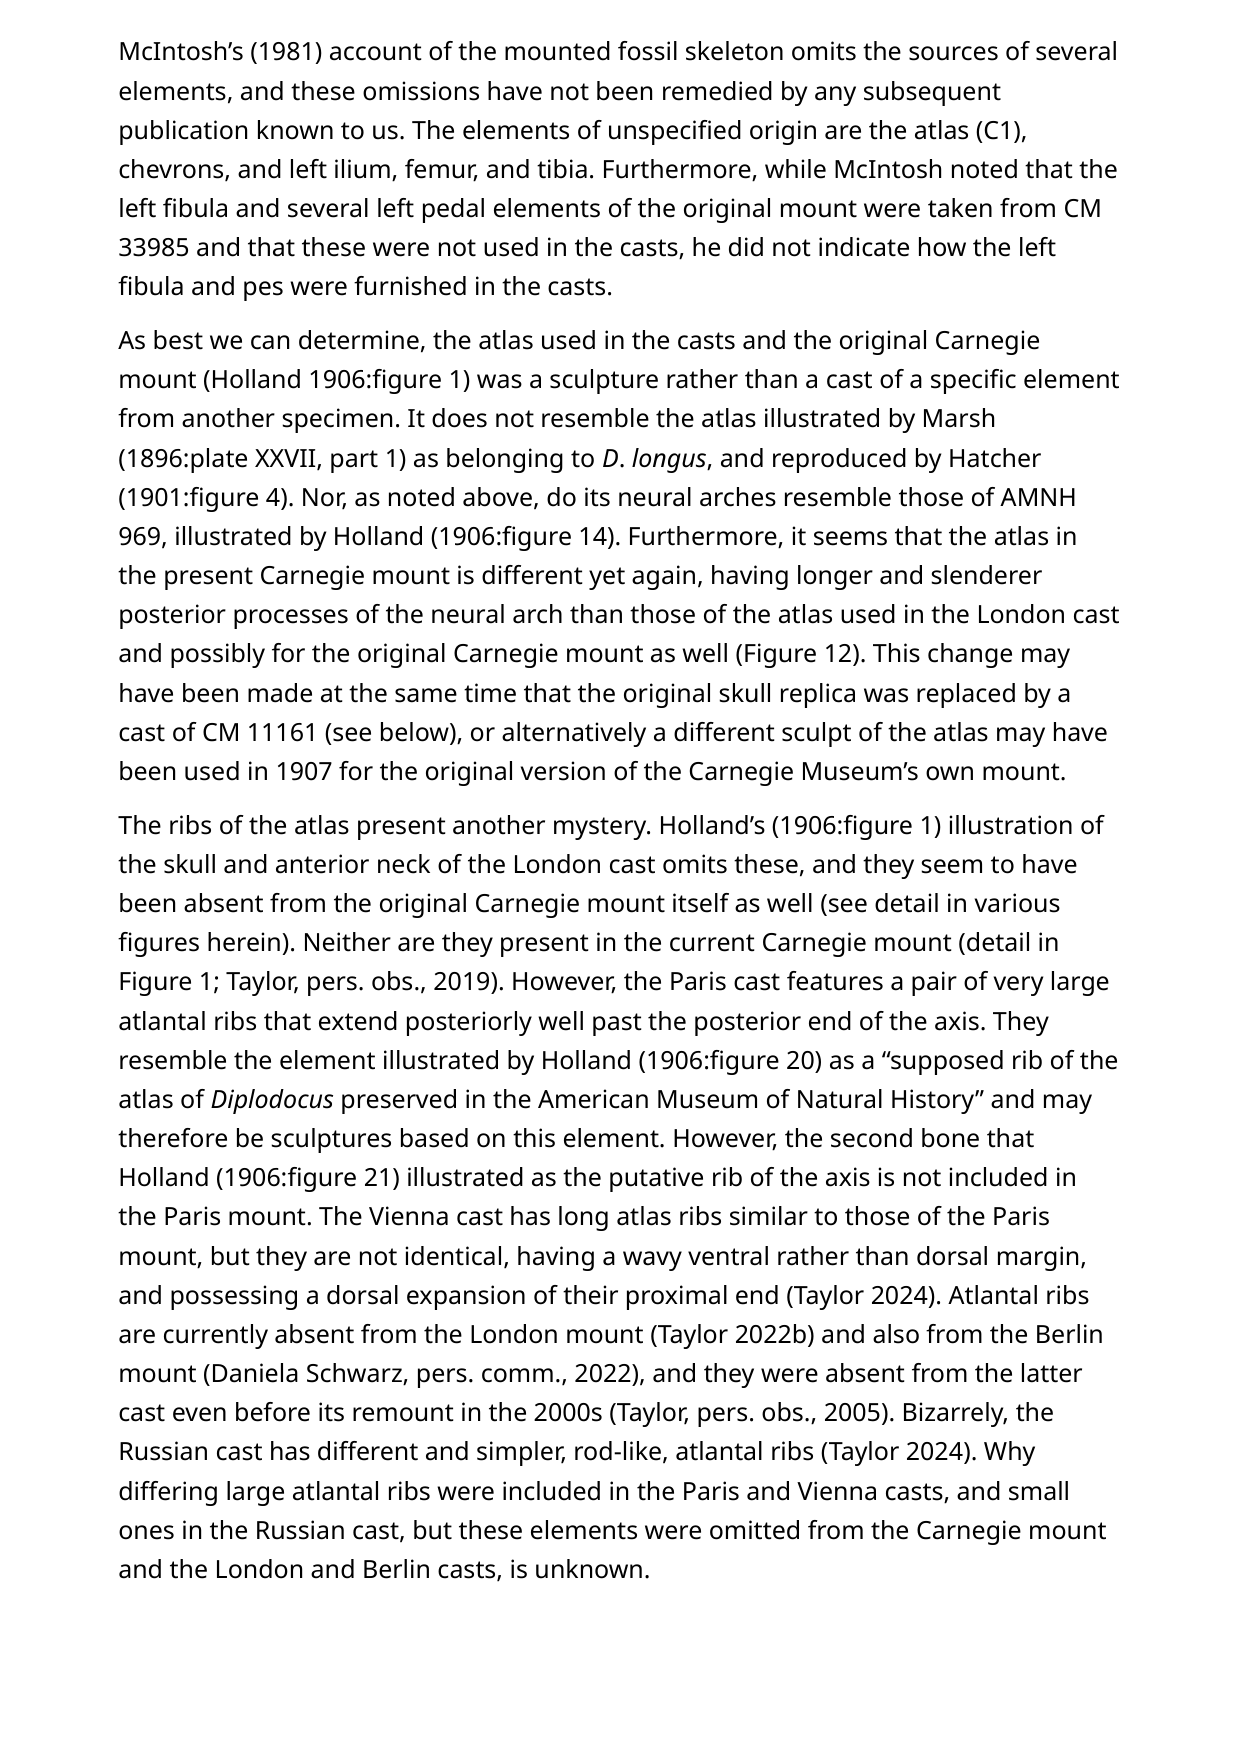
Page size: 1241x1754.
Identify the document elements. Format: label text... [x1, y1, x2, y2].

text As best we can determine, the atlas used in the casts and the original Carnegie mount (Holland 1906:figure 1) was a sculpture rather than a cast of a specific element from another specimen. It does not resemble the atlas illustrated by Marsh (1896:plate XXVII, part 1) as belonging to D. longus, and reproduced by Hatcher (1901:figure 4). Nor, as noted above, do its neural arches resemble those of AMNH 969, illustrated by Holland (1906:figure 14). Furthermore, it seems that the atlas in the present Carnegie mount is different yet again, having longer and slenderer posterior processes of the neural arch than those of the atlas used in the London cast and possibly for the original Carnegie mount as well (Figure 12). This change may have been made at the same time that the original skull replica was replaced by a cast of CM 11161 (see below), or alternatively a different sculpt of the atlas may have been used in 1907 for the original version of the Carnegie Museum’s own mount. [118, 323, 1122, 788]
text McIntosh’s (1981) account of the mounted fossil skeleton omits the sources of several elements, and these omissions have not been remedied by any subsequent publication known to us. The elements of unspecified origin are the atlas (C1), chevrons, and left ilium, femur, and tibia. Furthermore, while McIntosh noted that the left fibula and several left pedal elements of the original mount were taken from CM 33985 and that these were not used in the casts, he did not indicate how the left fibula and pes were furnished in the casts. [118, 34, 1122, 303]
text The ribs of the atlas present another mystery. Holland’s (1906:figure 1) illustration of the skull and anterior neck of the London cast omits these, and they seem to have been absent from the original Carnegie mount itself as well (see detail in various figures herein). Neither are they present in the current Carnegie mount (detail in Figure 1; Taylor, pers. obs., 2019). However, the Paris cast features a pair of very large atlantal ribs that extend posteriorly well past the posterior end of the axis. They resemble the element illustrated by Holland (1906:figure 20) as a “supposed rib of the atlas of Diplodocus preserved in the American Museum of Natural History” and may therefore be sculptures based on this element. However, the second bone that Holland (1906:figure 21) illustrated as the putative rib of the axis is not included in the Paris mount. The Vienna cast has long atlas ribs similar to those of the Paris mount, but they are not identical, having a wavy ventral rather than dorsal margin, and possessing a dorsal expansion of their proximal end (Taylor 2024). Atlantal ribs are currently absent from the London mount (Taylor 2022b) and also from the Berlin mount (Daniela Schwarz, pers. comm., 2022), and they were absent from the latter cast even before its remount in the 2000s (Taylor, pers. obs., 2005). Bizarrely, the Russian cast has different and simpler, rod-like, atlantal ribs (Taylor 2024). Why differing large atlantal ribs were included in the Paris and Vienna casts, and small ones in the Russian cast, but these elements were omitted from the Carnegie mount and the London and Berlin casts, is unknown. [118, 807, 1122, 1586]
